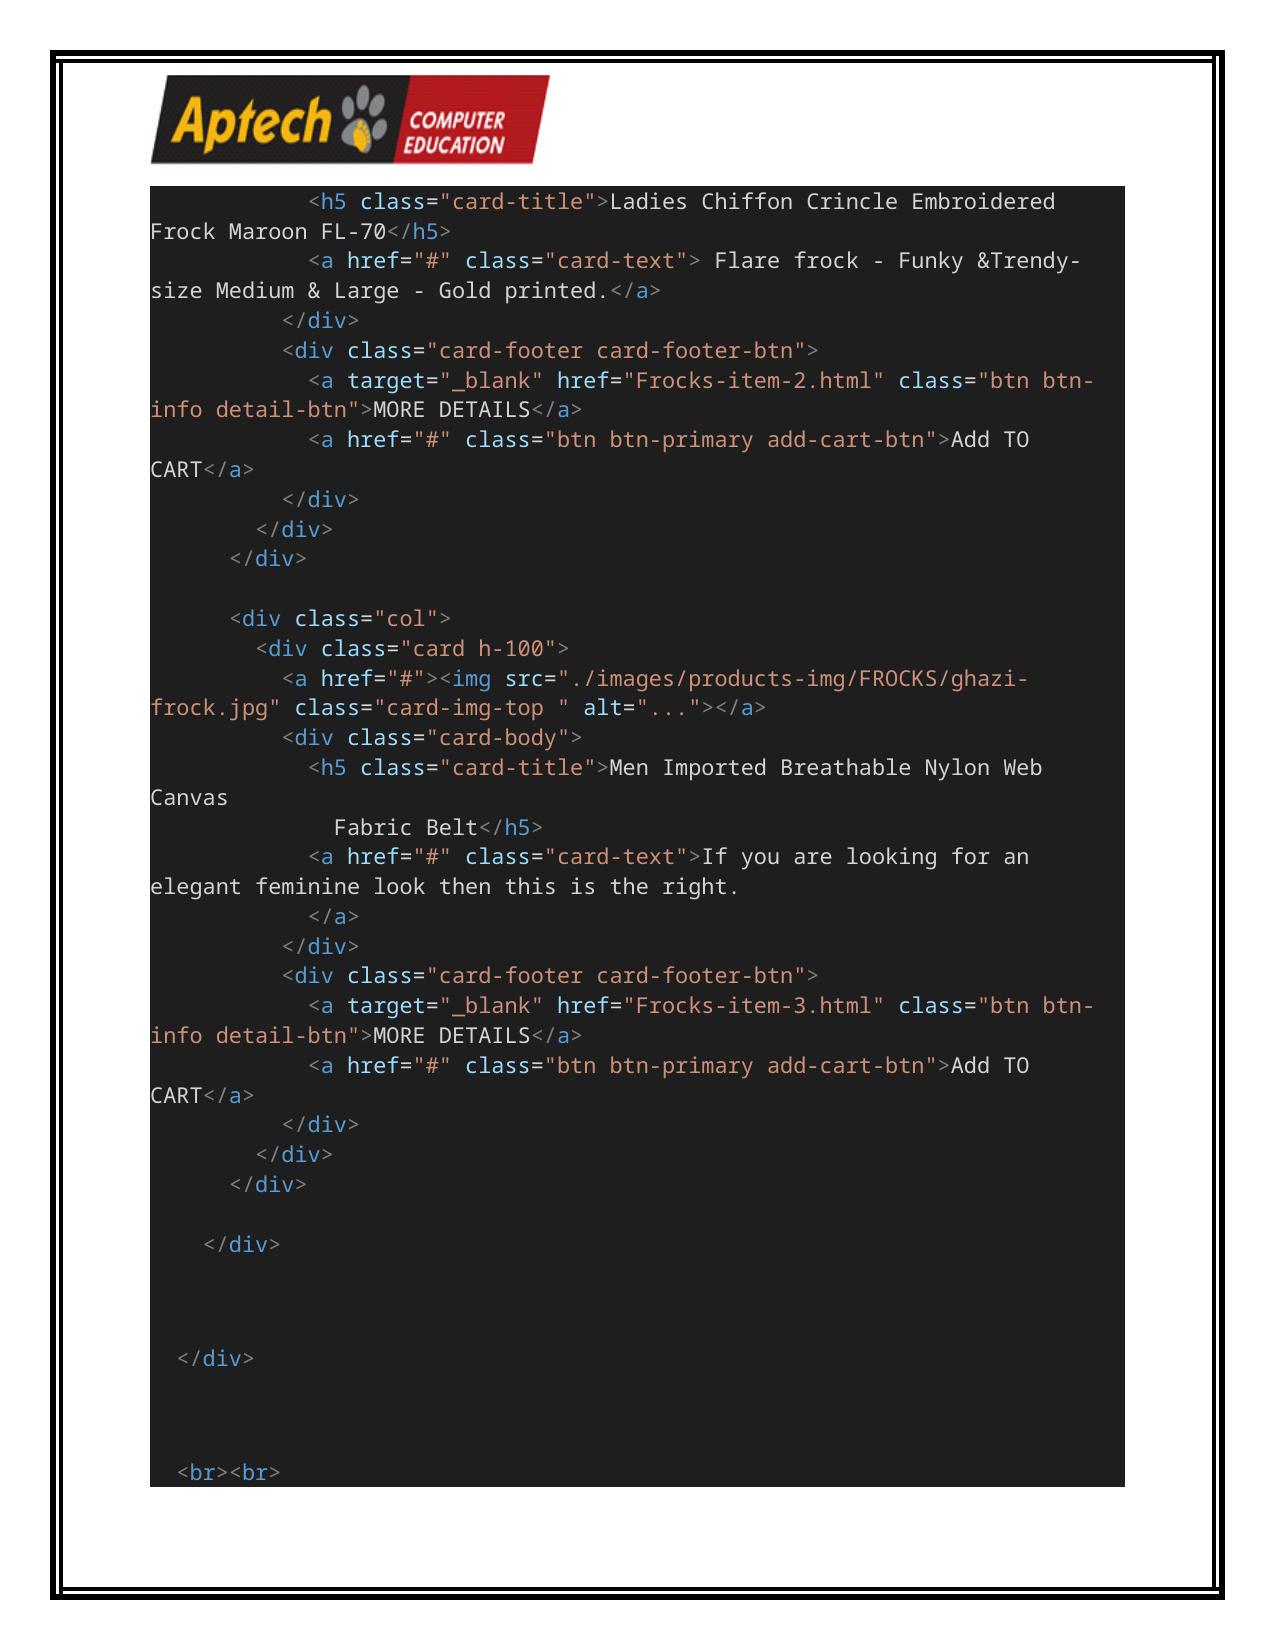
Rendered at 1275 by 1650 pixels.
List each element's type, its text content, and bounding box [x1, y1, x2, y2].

text <a href="#" class="card-text">If you are looking for an elegant feminine look then this is the right. [150, 841, 1125, 901]
text <div class="card-body"> [150, 722, 1125, 752]
text <div class="card h-100"> [150, 633, 1125, 663]
text <div class="col"> [150, 603, 1125, 633]
text <a href="#" class="btn btn-primary add-cart-btn">Add TO CART</a> [150, 1050, 1125, 1109]
text </div> [150, 1343, 1125, 1373]
text <br><br> [150, 1457, 1125, 1487]
text <a target="_blank" href="Frocks-item-2.html" class="btn btn-info detail-btn">MORE DETAILS</a> [150, 365, 1125, 424]
text <a target="_blank" href="Frocks-item-3.html" class="btn btn-info detail-btn">MORE DETAILS</a> [150, 990, 1125, 1050]
text <a href="#" class="card-text"> Flare frock - Funky &Trendy- size Medium & Large - Gold printed.</a> [150, 246, 1125, 305]
text </div> [150, 1229, 1125, 1258]
text </a> [150, 901, 1125, 931]
text </div> [150, 1109, 1125, 1139]
text <a href="#" class="btn btn-primary add-cart-btn">Add TO CART</a> [150, 424, 1125, 484]
text <h5 class="card-title">Ladies Chiffon Crincle Embroidered Frock Maroon FL-70</h5> [150, 186, 1125, 246]
text <div class="card-footer card-footer-btn"> [150, 961, 1125, 990]
text <div class="card-footer card-footer-btn"> [150, 335, 1125, 365]
text </div> [150, 931, 1125, 961]
text </div> [150, 543, 1125, 573]
picture [150, 75, 571, 186]
text </div> [150, 514, 1125, 543]
text </div> [150, 484, 1125, 514]
text Fabric Belt</h5> [150, 812, 1125, 841]
text </div> [150, 305, 1125, 335]
text <h5 class="card-title">Men Imported Breathable Nylon Web Canvas [150, 752, 1125, 812]
text </div> [150, 1169, 1125, 1199]
text </div> [150, 1139, 1125, 1169]
text <a href="#"><img src="./images/products-img/FROCKS/ghazi-frock.jpg" class="card-img-top " alt="..."></a> [150, 663, 1125, 722]
